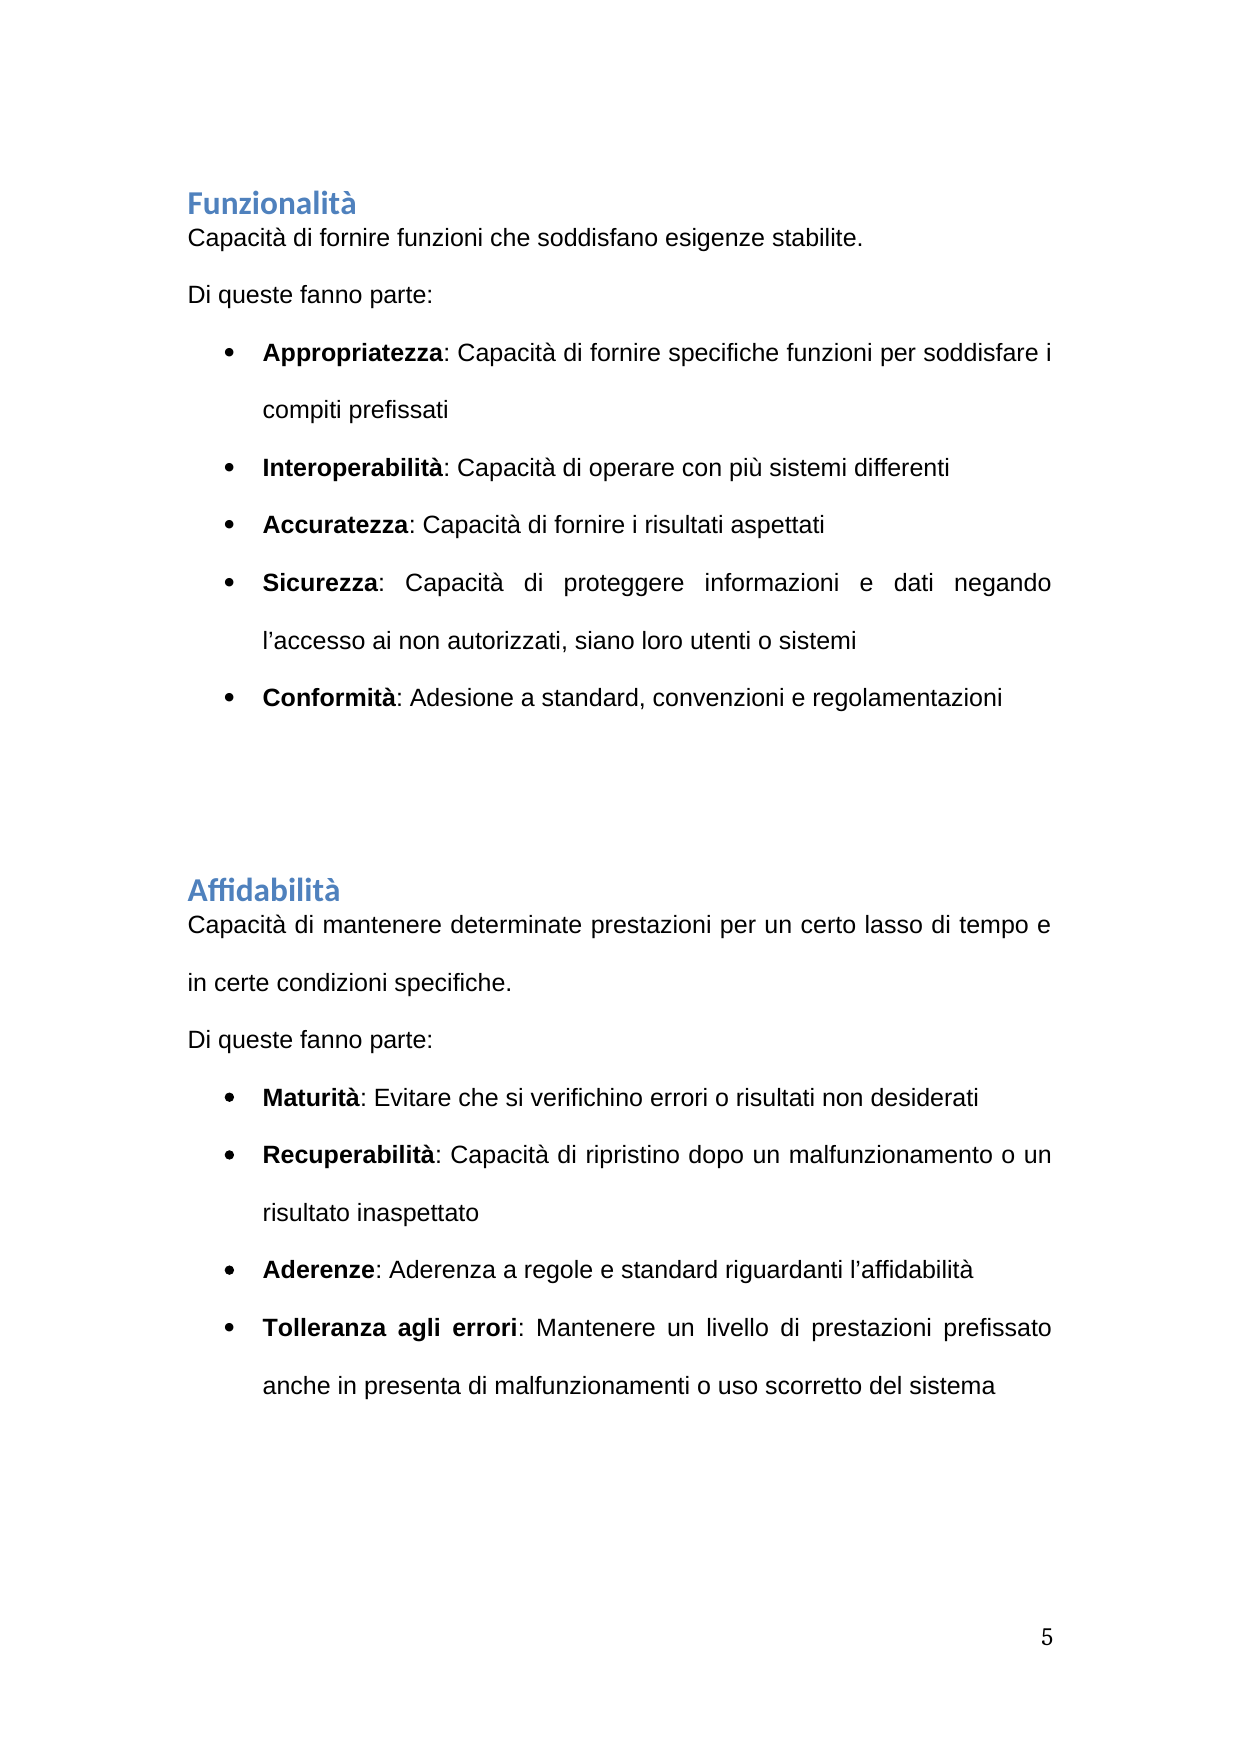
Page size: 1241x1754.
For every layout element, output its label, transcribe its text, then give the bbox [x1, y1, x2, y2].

text Capacità di fornire funzioni che soddisfano esigenze stabilite. [187, 222, 1053, 251]
text Di queste fanno parte: [187, 1025, 1053, 1054]
text Di queste fanno parte: [187, 280, 1053, 309]
text Capacità di mantenere determinate prestazioni per un certo lasso di tempo e in certe condizioni specifiche. [187, 910, 1053, 996]
subtitle Affidabilità [187, 869, 1053, 910]
list Aderenze: Aderenza a regole e standard riguardanti l’affidabilità [225, 1255, 1053, 1284]
list Interoperabilità: Capacità di operare con più sistemi differenti [225, 453, 1053, 481]
subtitle Funzionalità [187, 182, 1053, 222]
list Sicurezza: Capacità di proteggere informazioni e dati negando l’accesso ai non autorizzati, siano loro utenti o sistemi [225, 568, 1053, 654]
list Appropriatezza: Capacità di fornire specifiche funzioni per soddisfare i compiti prefissati [225, 337, 1053, 424]
list Tolleranza agli errori: Mantenere un livello di prestazioni prefissato anche in presenta di malfunzionamenti o uso scorretto del sistema [225, 1313, 1053, 1399]
list Maturità: Evitare che si verifichino errori o risultati non desiderati [225, 1083, 1053, 1111]
list Recuperabilità: Capacità di ripristino dopo un malfunzionamento o un risultato inaspettato [225, 1140, 1053, 1227]
list Conformità: Adesione a standard, convenzioni e regolamentazioni [225, 683, 1053, 712]
list Accuratezza: Capacità di fornire i risultati aspettati [225, 510, 1053, 539]
